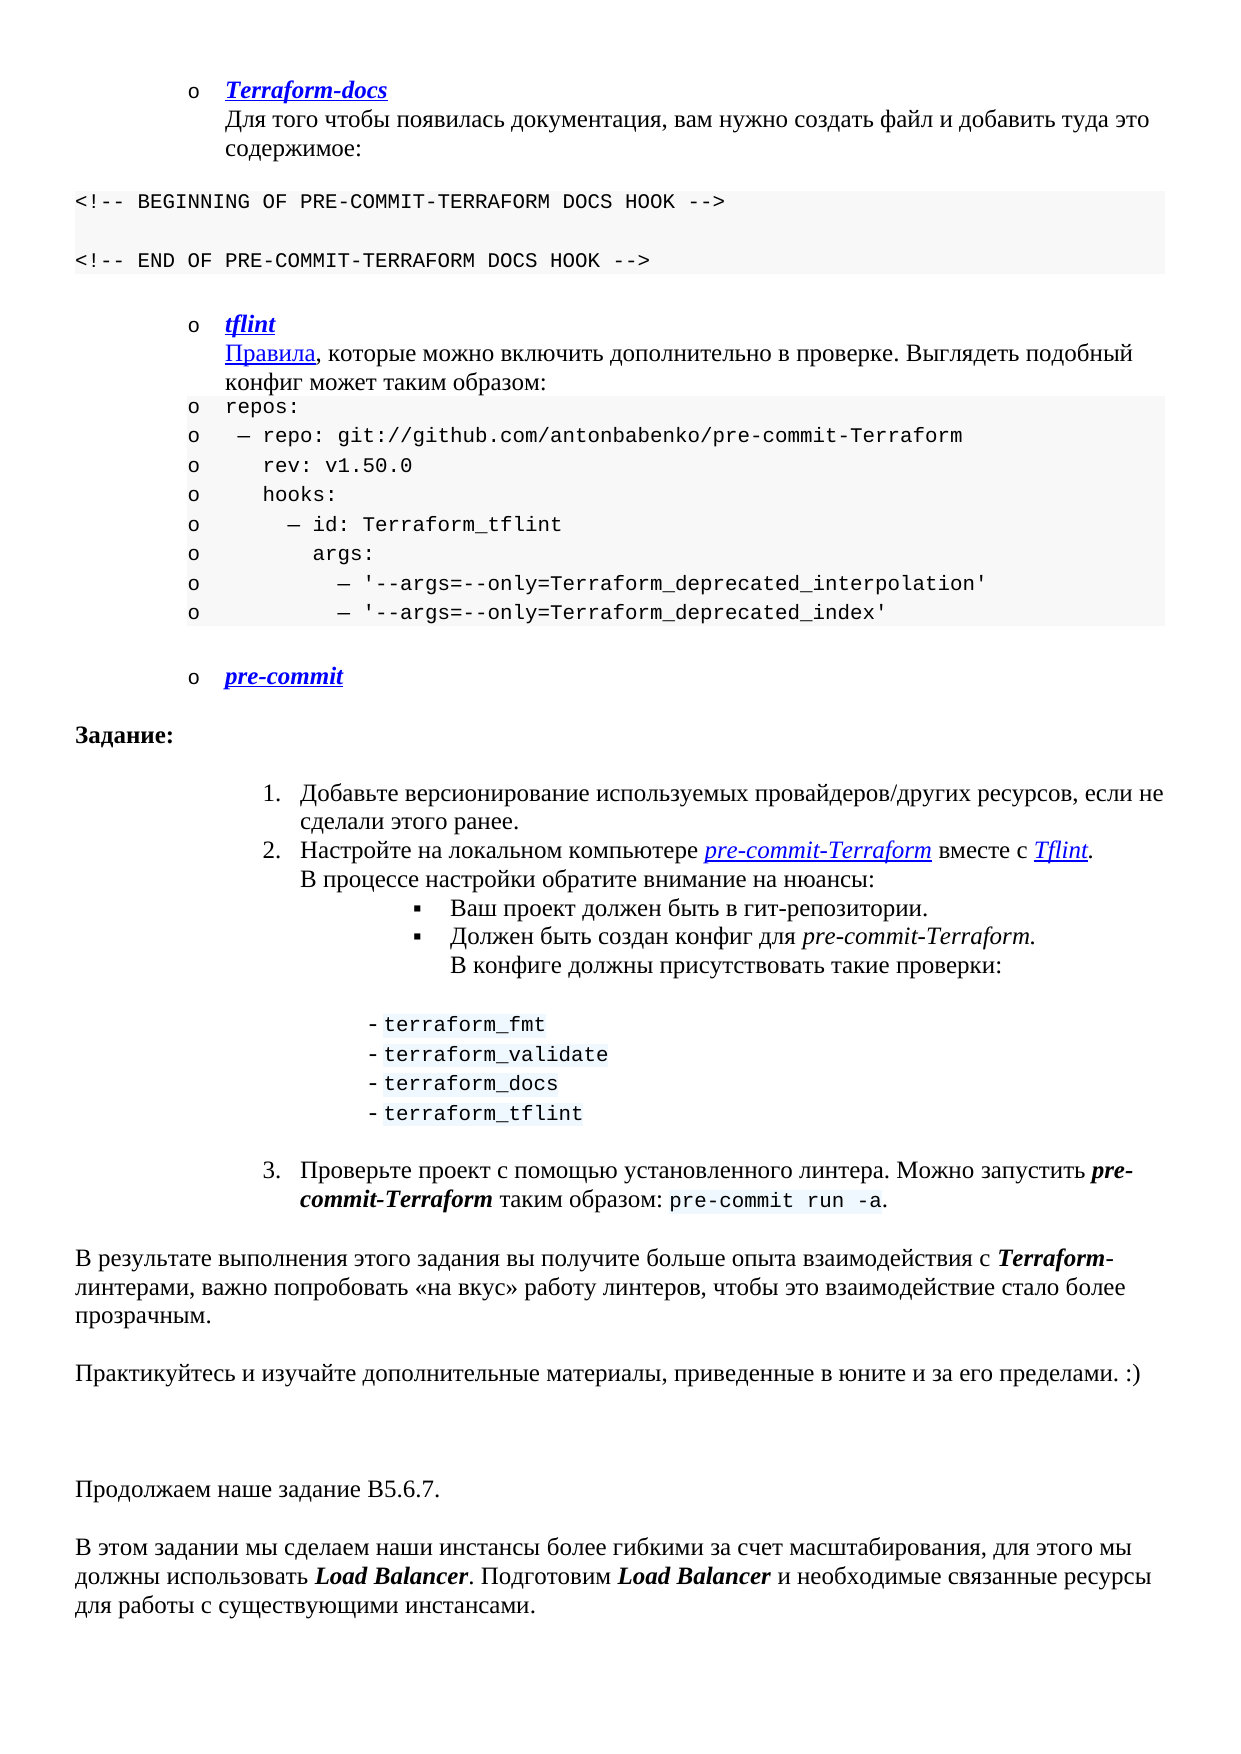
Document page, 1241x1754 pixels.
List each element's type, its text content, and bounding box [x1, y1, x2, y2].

list Ваш проект должен быть в гит-репозитории. [412, 893, 1165, 921]
list — id: Terraform_tflint [187, 514, 1165, 537]
text В этом задании мы сделаем наши инстансы более гибкими за счет масштабирования, для этого мы должны использовать Load Balancer. Подготовим Load Balancer и необходимые связанные ресурсы для работы с существующими инстансами. [75, 1532, 1165, 1618]
list Настройте на локальном компьютере pre-commit-Terraform вместе с Tflint. В процессе настройки обратите внимание на нюансы: [262, 835, 1165, 893]
text <!-- END OF PRE-COMMIT-TERRAFORM DOCS HOOK --> [75, 250, 1165, 274]
list Terraform-docs Для того чтобы появилась документация, вам нужно создать файл и добавить туда это содержимое: [187, 75, 1165, 162]
text Практикуйтесь и изучайте дополнительные материалы, приведенные в юните и за его пределами. :) [75, 1358, 1165, 1387]
text В результате выполнения этого задания вы получите больше опыта взаимодействия с Terraform-линтерами, важно попробовать «на вкус» работу линтеров, чтобы это взаимодействие стало более прозрачным. [75, 1243, 1165, 1329]
list args: [187, 543, 1165, 567]
text Задание: [75, 720, 1165, 748]
list — '--args=--only=Terraform_deprecated_interpolation' [187, 573, 1165, 596]
list rev: v1.50.0 [187, 455, 1165, 478]
list repos: [187, 396, 1165, 419]
text <!-- BEGINNING OF PRE-COMMIT-TERRAFORM DOCS HOOK --> [75, 191, 1165, 215]
list Должен быть создан конфиг для pre-commit-Terraform. В конфиге должны присутствовать такие проверки: [412, 921, 1165, 979]
text - terraform_fmt - terraform_validate - terraform_docs - terraform_tflint [300, 1008, 1165, 1126]
list Добавьте версионирование используемых провайдеров/других ресурсов, если не сделали этого ранее. [262, 778, 1165, 835]
list — repo: git://github.com/antonbabenko/pre-commit-Terraform [187, 425, 1165, 449]
list — '--args=--only=Terraform_deprecated_index' [187, 602, 1165, 626]
list pre-commit [187, 661, 1165, 691]
text Продолжаем наше задание B5.6.7. [75, 1474, 1165, 1503]
list Проверьте проект с помощью установленного линтера. Можно запустить pre-commit-Terraform таким образом: pre-commit run -a. [262, 1156, 1165, 1214]
list tflint Правила, которые можно включить дополнительно в проверке. Выглядеть подобный конфиг может таким образом: [187, 309, 1165, 396]
list hooks: [187, 484, 1165, 508]
